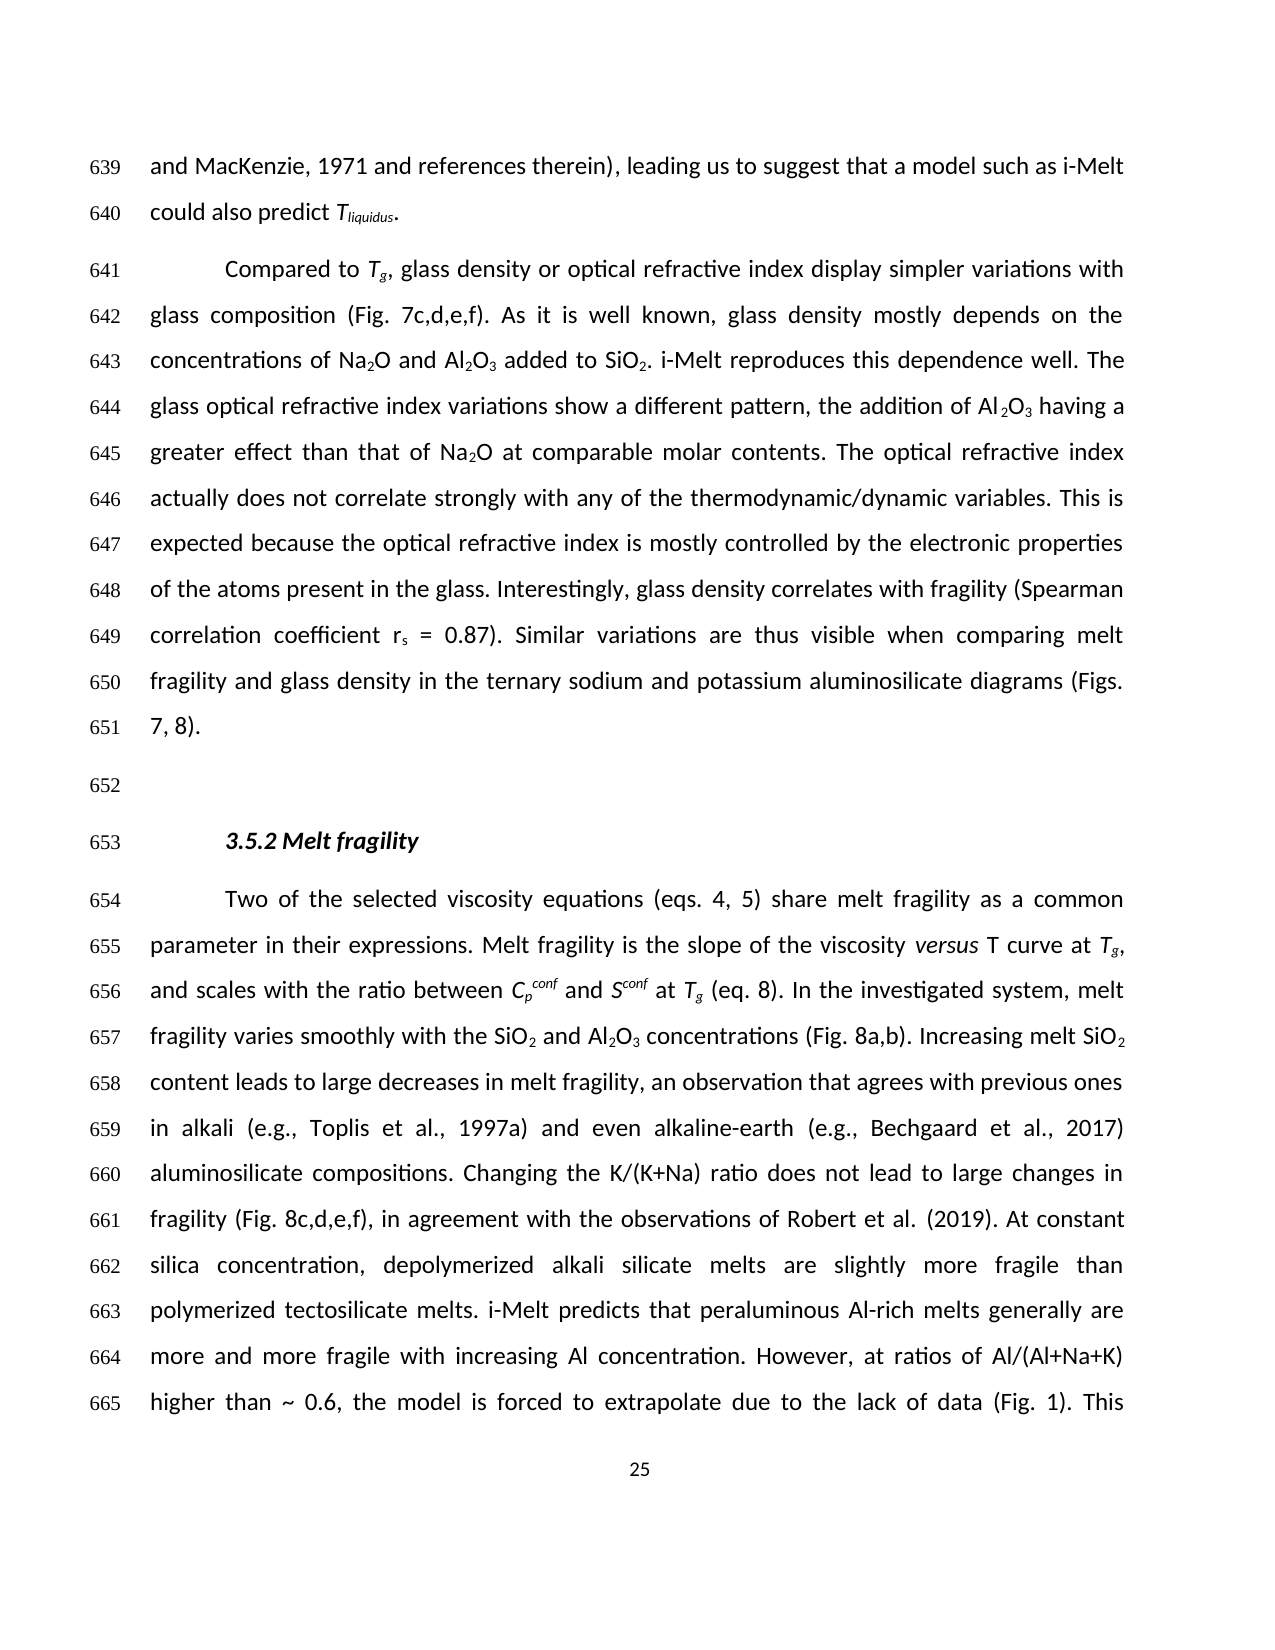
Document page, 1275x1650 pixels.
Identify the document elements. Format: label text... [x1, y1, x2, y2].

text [150, 150, 1125, 226]
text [150, 883, 1125, 1417]
text 3.5.2 Melt fragility [150, 826, 1125, 856]
text Compared to Tg, glass density or optical refractive index display simpler variations with glass composition (Fig. 7c,d,e,f). As it is well known, glass density mostly depends on the concentrations of Na2O and Al2O3 added to SiO2. i-Melt reproduces this dependence well. The glass optical refractive index variations show a different pattern, the addition of Al2O3 having a greater effect than that of Na2O at comparable molar contents. The optical refractive index actually does not correlate strongly with any of the thermodynamic/dynamic variables. This is expected because the optical refractive index is mostly controlled by the electronic properties of the atoms present in the glass. Interestingly, glass density correlates with fragility (Spearman correlation coefficient rs = 0.87). Similar variations are thus visible when comparing melt fragility and glass density in the ternary sodium and potassium aluminosilicate diagrams (Figs. 7, 8). [150, 253, 1125, 741]
